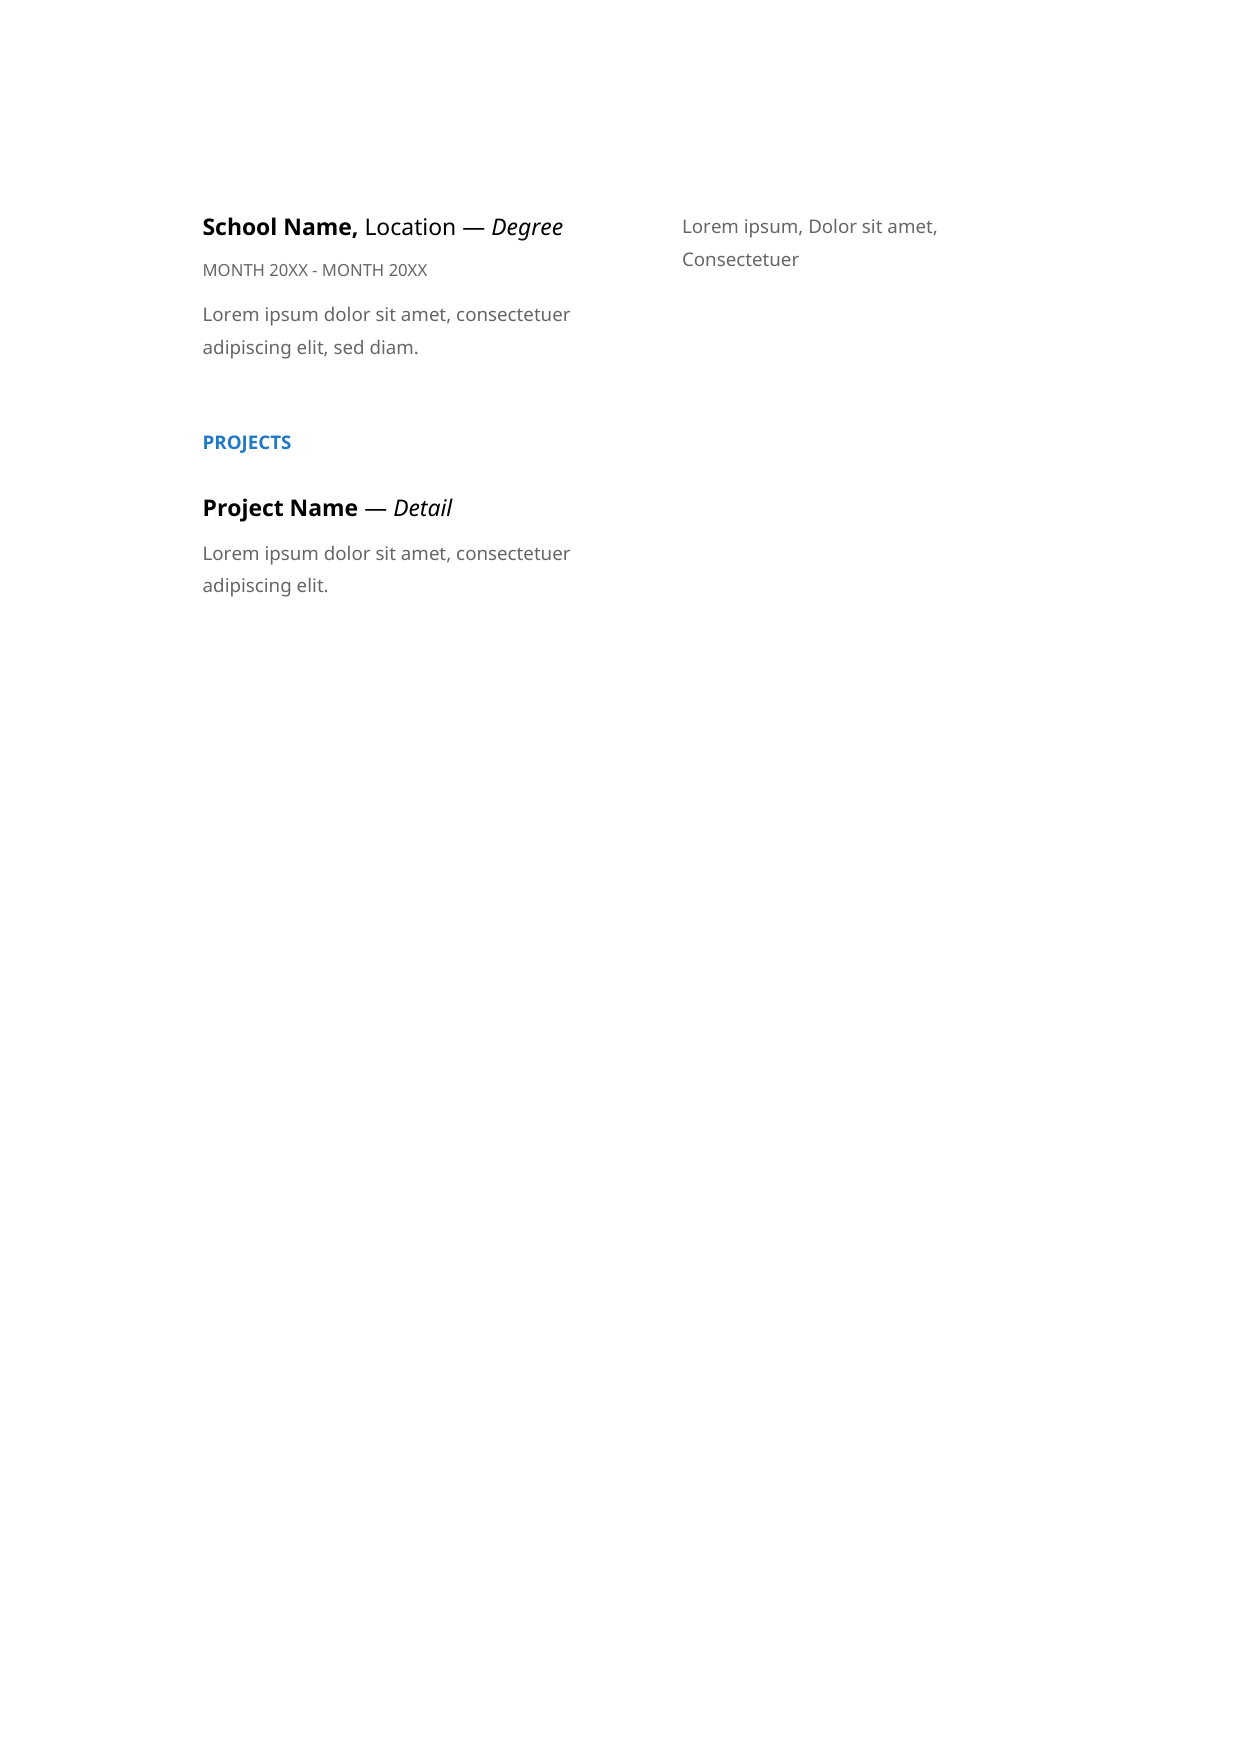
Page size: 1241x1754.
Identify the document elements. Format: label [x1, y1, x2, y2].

table_cell [188, 162, 667, 617]
table_cell [667, 162, 1053, 617]
